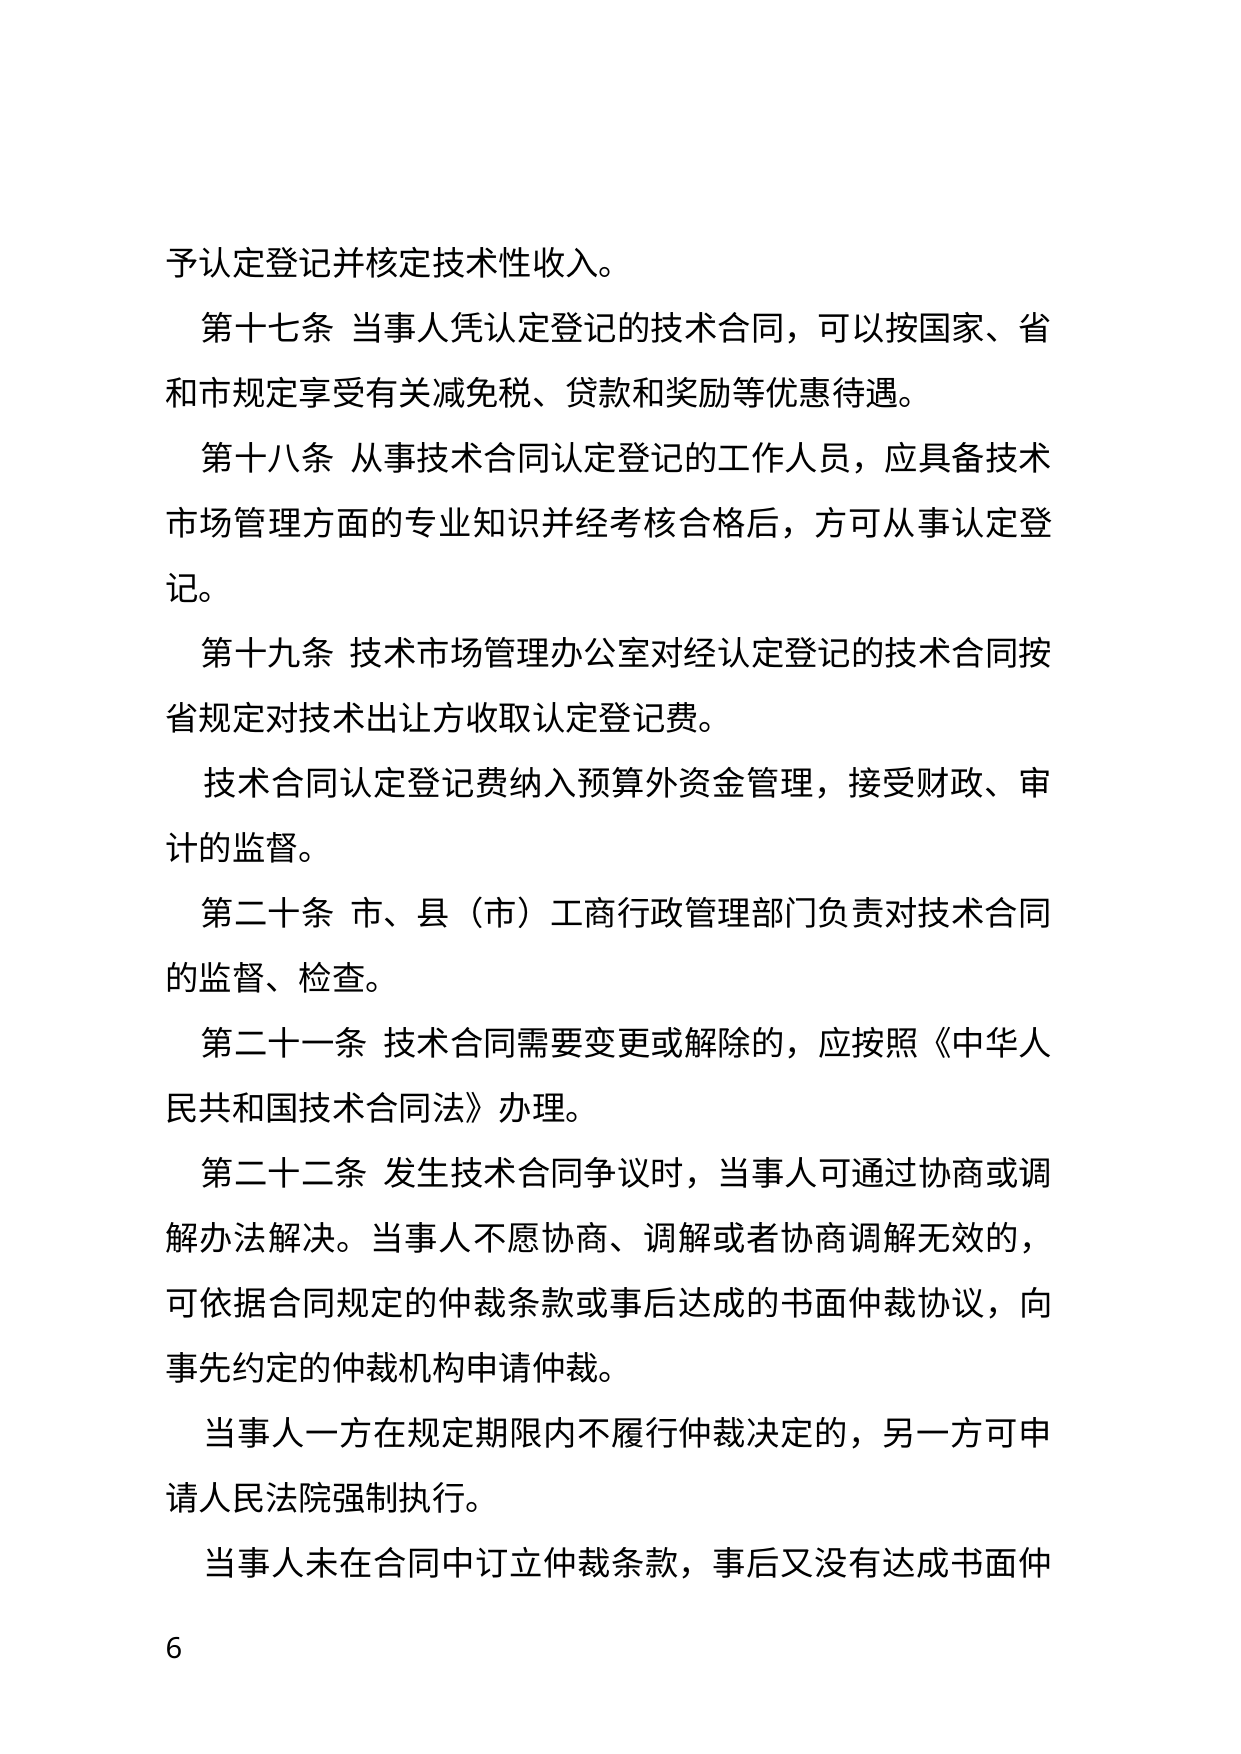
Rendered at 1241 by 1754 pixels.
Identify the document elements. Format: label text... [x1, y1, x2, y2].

text 第十七条 当事人凭认定登记的技术合同，可以按国家、省和市规定享受有关减免税、贷款和奖励等优惠待遇。 [165, 294, 1053, 424]
text 第十八条 从事技术合同认定登记的工作人员，应具备技术市场管理方面的专业知识并经考核合格后，方可从事认定登记。 [165, 424, 1053, 619]
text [165, 229, 1053, 294]
text 技术合同认定登记费纳入预算外资金管理，接受财政、审计的监督。 [165, 749, 1053, 879]
text 第二十一条 技术合同需要变更或解除的，应按照《中华人民共和国技术合同法》办理。 [165, 1009, 1053, 1139]
text 第二十条 市、县（市）工商行政管理部门负责对技术合同的监督、检查。 [165, 879, 1053, 1009]
text 第十九条 技术市场管理办公室对经认定登记的技术合同按省规定对技术出让方收取认定登记费。 [165, 619, 1053, 749]
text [165, 1529, 1053, 1594]
text 第二十二条 发生技术合同争议时，当事人可通过协商或调解办法解决。当事人不愿协商、调解或者协商调解无效的，可依据合同规定的仲裁条款或事后达成的书面仲裁协议，向事先约定的仲裁机构申请仲裁。 [165, 1139, 1053, 1399]
text 当事人一方在规定期限内不履行仲裁决定的，另一方可申请人民法院强制执行。 [165, 1399, 1053, 1529]
